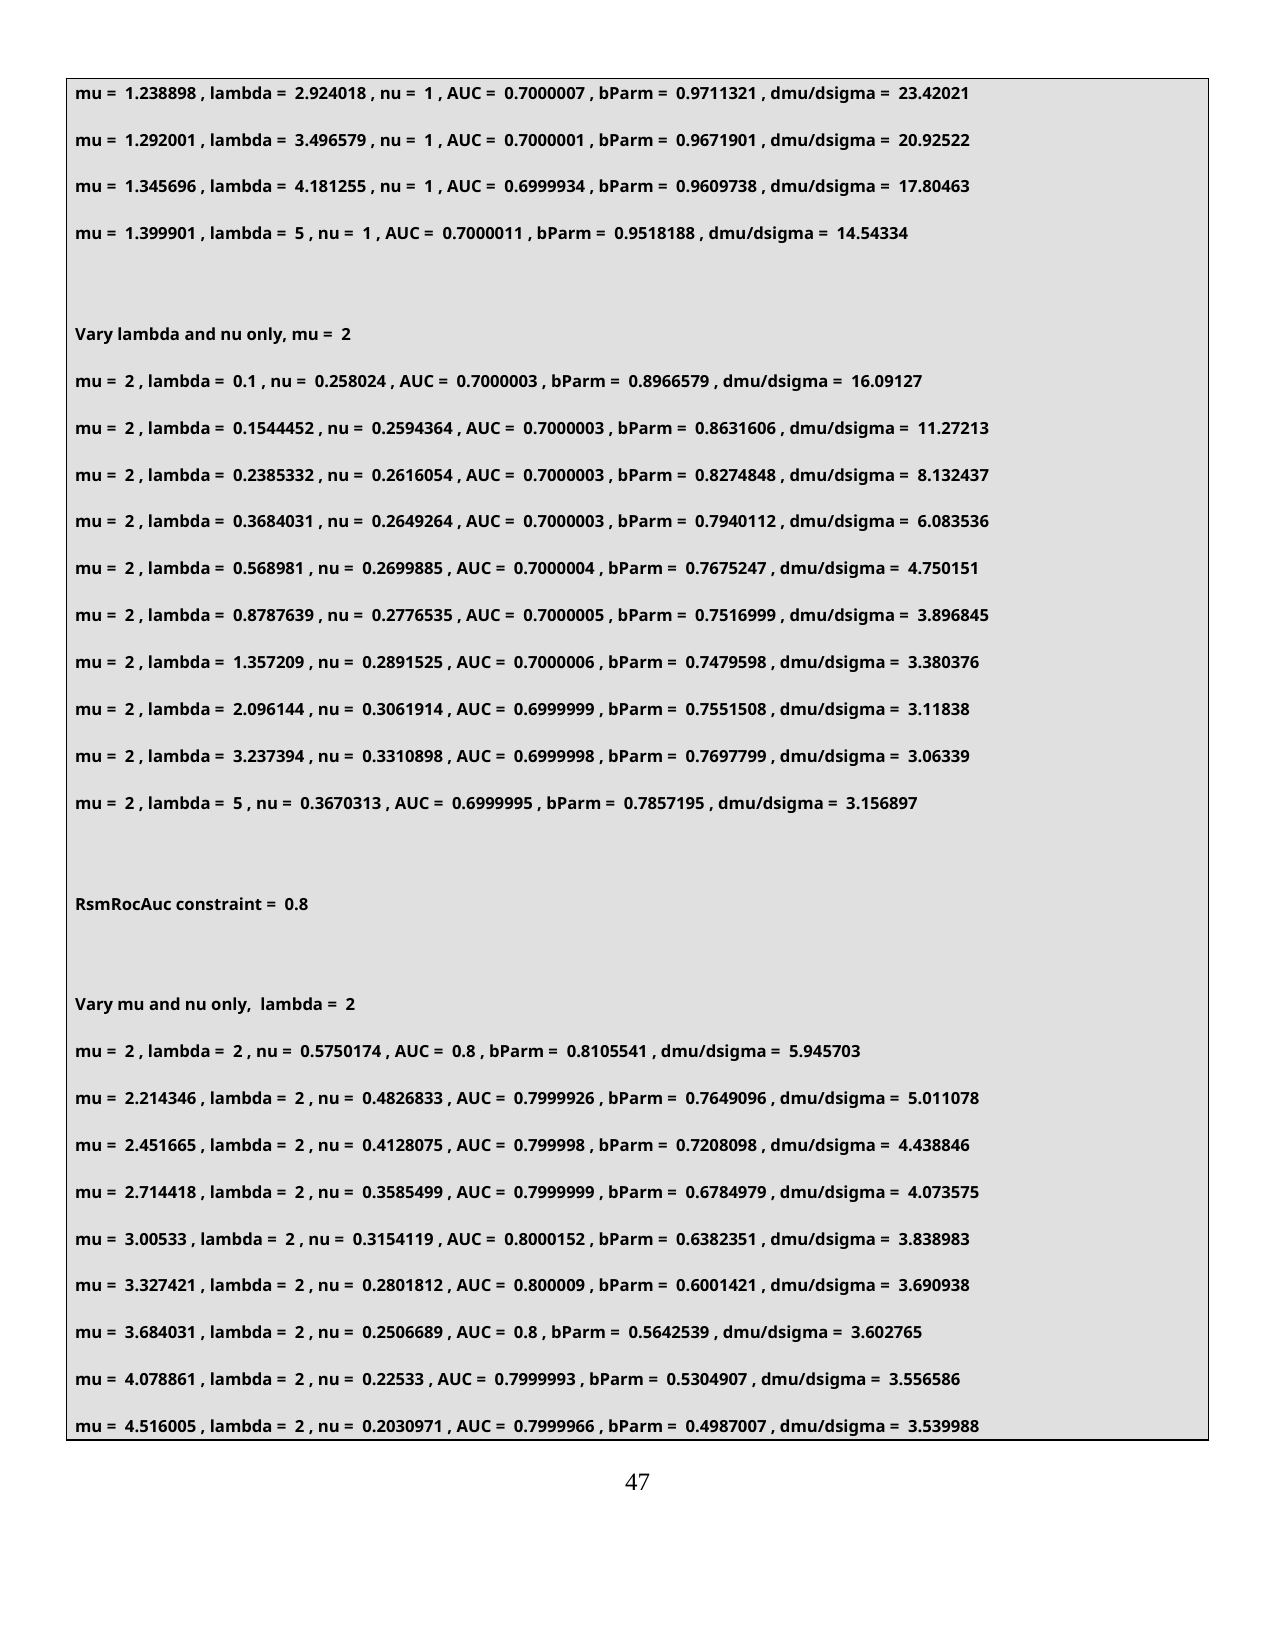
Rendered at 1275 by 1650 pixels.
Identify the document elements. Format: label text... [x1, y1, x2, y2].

text mu = 4.078861 , lambda = 2 , nu = 0.22533 , AUC = 0.7999993 , bParm = 0.5304907 , dmu/dsigma = 3.556586 [67, 1365, 1208, 1391]
text Vary mu and nu only, lambda = 2 [67, 990, 1208, 1016]
text mu = 2 , lambda = 1.357209 , nu = 0.2891525 , AUC = 0.7000006 , bParm = 0.7479598 , dmu/dsigma = 3.380376 [67, 648, 1208, 673]
text mu = 1.345696 , lambda = 4.181255 , nu = 1 , AUC = 0.6999934 , bParm = 0.9609738 , dmu/dsigma = 17.80463 [67, 172, 1208, 198]
text mu = 1.292001 , lambda = 3.496579 , nu = 1 , AUC = 0.7000001 , bParm = 0.9671901 , dmu/dsigma = 20.92522 [67, 125, 1208, 151]
text mu = 2 , lambda = 0.8787639 , nu = 0.2776535 , AUC = 0.7000005 , bParm = 0.7516999 , dmu/dsigma = 3.896845 [67, 601, 1208, 627]
text RsmRocAuc constraint = 0.8 [67, 889, 1208, 915]
text mu = 2 , lambda = 2 , nu = 0.5750174 , AUC = 0.8 , bParm = 0.8105541 , dmu/dsigma = 5.945703 [67, 1037, 1208, 1062]
text mu = 4.516005 , lambda = 2 , nu = 0.2030971 , AUC = 0.7999966 , bParm = 0.4987007 , dmu/dsigma = 3.539988 [67, 1412, 1208, 1439]
text mu = 3.00533 , lambda = 2 , nu = 0.3154119 , AUC = 0.8000152 , bParm = 0.6382351 , dmu/dsigma = 3.838983 [67, 1224, 1208, 1250]
text mu = 1.238898 , lambda = 2.924018 , nu = 1 , AUC = 0.7000007 , bParm = 0.9711321 , dmu/dsigma = 23.42021 [67, 79, 1208, 104]
text mu = 2 , lambda = 0.2385332 , nu = 0.2616054 , AUC = 0.7000003 , bParm = 0.8274848 , dmu/dsigma = 8.132437 [67, 460, 1208, 486]
text mu = 2 , lambda = 0.568981 , nu = 0.2699885 , AUC = 0.7000004 , bParm = 0.7675247 , dmu/dsigma = 4.750151 [67, 554, 1208, 580]
text mu = 2 , lambda = 2.096144 , nu = 0.3061914 , AUC = 0.6999999 , bParm = 0.7551508 , dmu/dsigma = 3.11838 [67, 694, 1208, 720]
text mu = 2 , lambda = 0.1544452 , nu = 0.2594364 , AUC = 0.7000003 , bParm = 0.8631606 , dmu/dsigma = 11.27213 [67, 413, 1208, 439]
text mu = 2.714418 , lambda = 2 , nu = 0.3585499 , AUC = 0.7999999 , bParm = 0.6784979 , dmu/dsigma = 4.073575 [67, 1177, 1208, 1203]
text Vary lambda and nu only, mu = 2 [67, 319, 1208, 345]
text mu = 1.399901 , lambda = 5 , nu = 1 , AUC = 0.7000011 , bParm = 0.9518188 , dmu/dsigma = 14.54334 [67, 219, 1208, 244]
text mu = 2 , lambda = 3.237394 , nu = 0.3310898 , AUC = 0.6999998 , bParm = 0.7697799 , dmu/dsigma = 3.06339 [67, 741, 1208, 767]
text mu = 2 , lambda = 0.1 , nu = 0.258024 , AUC = 0.7000003 , bParm = 0.8966579 , dmu/dsigma = 16.09127 [67, 366, 1208, 392]
text mu = 2.451665 , lambda = 2 , nu = 0.4128075 , AUC = 0.799998 , bParm = 0.7208098 , dmu/dsigma = 4.438846 [67, 1130, 1208, 1156]
text mu = 2 , lambda = 5 , nu = 0.3670313 , AUC = 0.6999995 , bParm = 0.7857195 , dmu/dsigma = 3.156897 [67, 788, 1208, 814]
text mu = 3.684031 , lambda = 2 , nu = 0.2506689 , AUC = 0.8 , bParm = 0.5642539 , dmu/dsigma = 3.602765 [67, 1318, 1208, 1344]
text mu = 2 , lambda = 0.3684031 , nu = 0.2649264 , AUC = 0.7000003 , bParm = 0.7940112 , dmu/dsigma = 6.083536 [67, 507, 1208, 533]
text mu = 2.214346 , lambda = 2 , nu = 0.4826833 , AUC = 0.7999926 , bParm = 0.7649096 , dmu/dsigma = 5.011078 [67, 1083, 1208, 1109]
text mu = 3.327421 , lambda = 2 , nu = 0.2801812 , AUC = 0.800009 , bParm = 0.6001421 , dmu/dsigma = 3.690938 [67, 1271, 1208, 1297]
